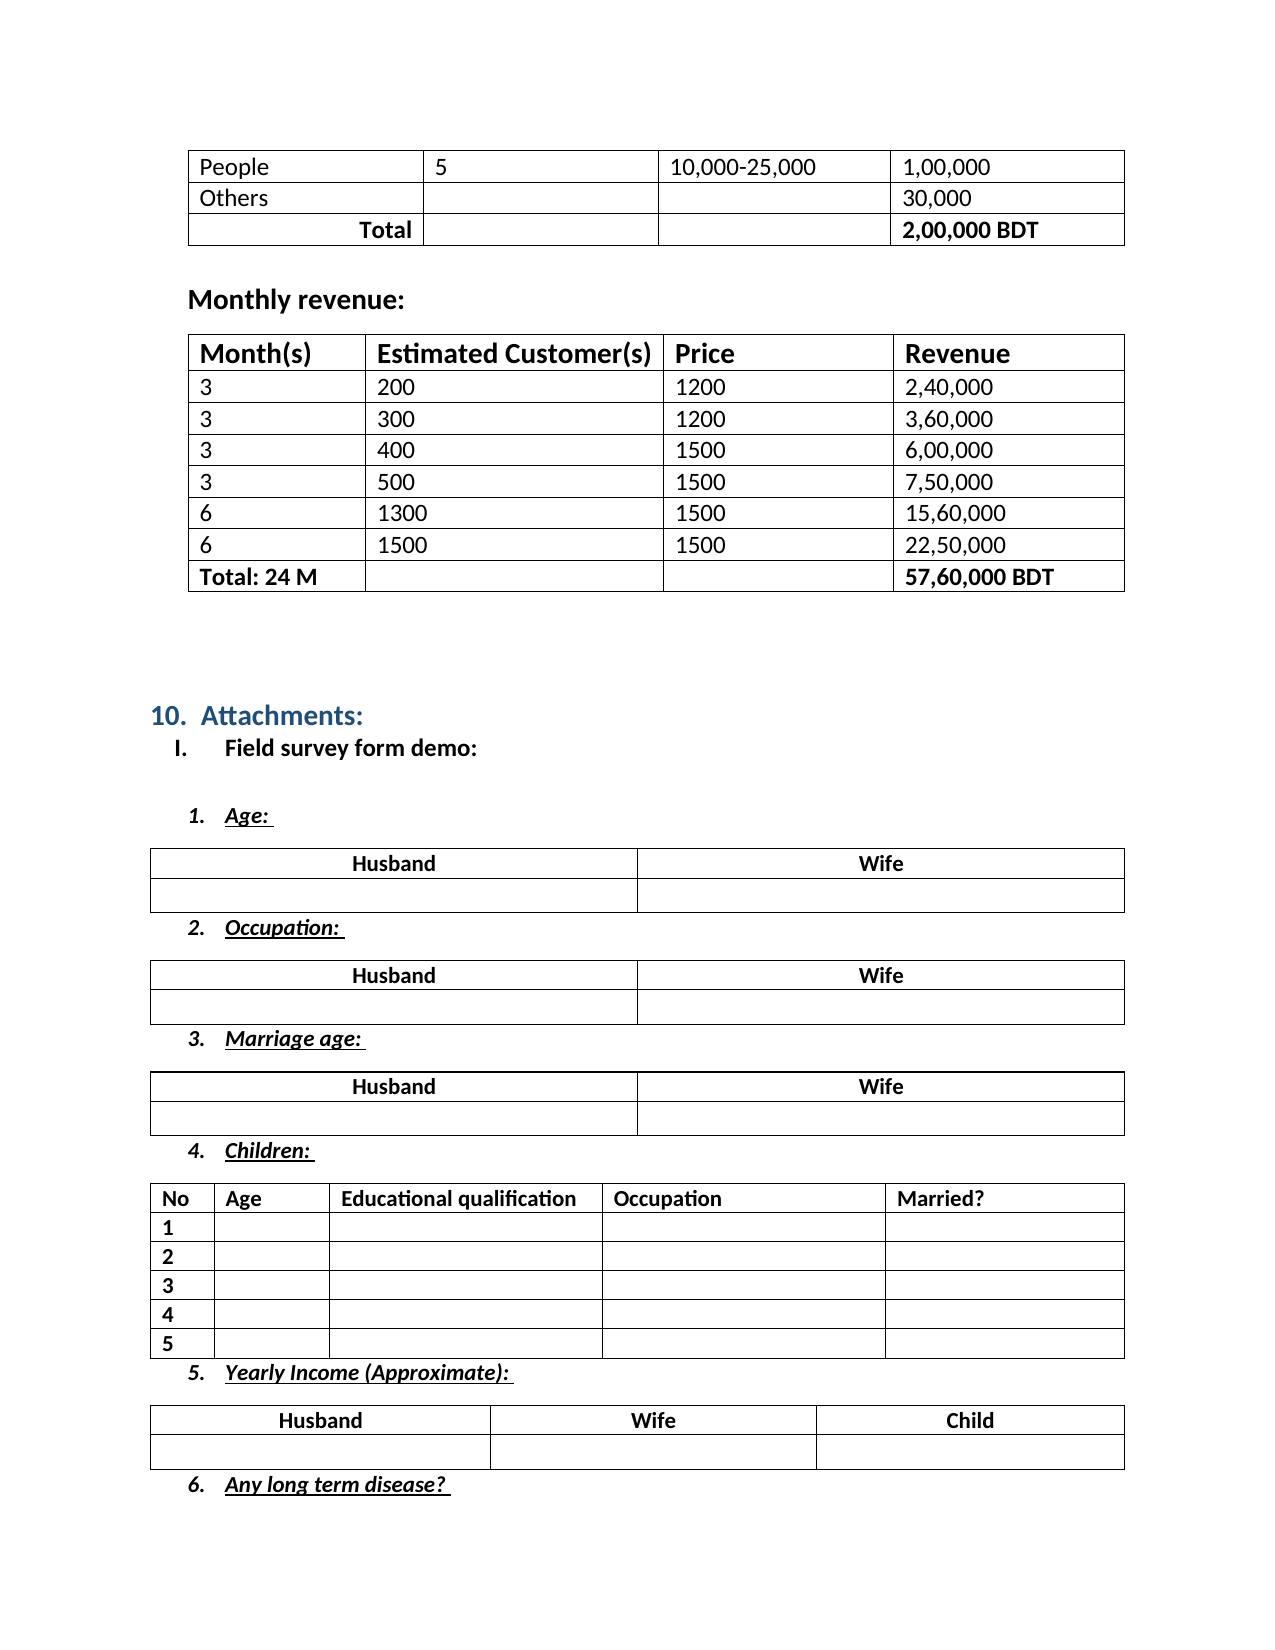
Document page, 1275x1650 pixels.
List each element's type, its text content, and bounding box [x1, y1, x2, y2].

table_cell 2,00,000 BDT [891, 214, 1124, 245]
table_header Husband [151, 961, 637, 989]
table_cell 7,50,000 [894, 466, 1124, 497]
table_cell [886, 1300, 1124, 1328]
table_cell Total [189, 214, 423, 245]
list Children: [187, 1136, 1125, 1164]
table_header Wife [491, 1406, 816, 1434]
table_cell 6 [189, 498, 365, 528]
list Field survey form demo: [187, 732, 1125, 763]
table_cell [330, 1213, 602, 1241]
list Monthly revenue: [187, 281, 1125, 317]
table_cell [424, 214, 658, 245]
table_cell [330, 1242, 602, 1270]
table_cell 1500 [664, 529, 893, 560]
table_cell 300 [366, 403, 663, 433]
table_cell [603, 1271, 885, 1299]
table_cell 400 [366, 435, 663, 465]
table_cell Others [189, 183, 423, 213]
table_cell [215, 1213, 329, 1241]
table_cell 3 [189, 403, 365, 433]
table_cell [151, 1435, 490, 1469]
table_header Wife [638, 849, 1124, 877]
table_cell 3 [151, 1271, 214, 1299]
table_cell 1 [151, 1213, 214, 1241]
list Occupation: [187, 913, 1125, 941]
table_header Husband [151, 1073, 637, 1101]
list Attachments: [150, 697, 1125, 732]
table_header No [151, 1184, 214, 1212]
table_header Month(s) [189, 335, 365, 370]
table_cell [659, 183, 890, 213]
table_header Age [215, 1184, 329, 1212]
list Yearly Income (Approximate): [187, 1359, 1125, 1386]
table_cell 1200 [664, 371, 893, 402]
table_cell 200 [366, 371, 663, 402]
table_header Husband [151, 849, 637, 877]
table_cell 6,00,000 [894, 435, 1124, 465]
table_cell [886, 1271, 1124, 1299]
table_cell 3 [189, 435, 365, 465]
table_cell [886, 1242, 1124, 1270]
table_header Price [664, 335, 893, 370]
table_cell [603, 1300, 885, 1328]
table_cell 3,60,000 [894, 403, 1124, 433]
table_cell [424, 183, 658, 213]
table_cell 500 [366, 466, 663, 497]
table_cell 4 [151, 1300, 214, 1328]
table_cell 5 [151, 1329, 214, 1357]
table_cell [638, 879, 1124, 912]
table_cell [366, 561, 663, 591]
table_cell 1,00,000 [891, 151, 1124, 182]
table_header Wife [638, 1073, 1124, 1101]
table_cell [330, 1300, 602, 1328]
table_cell [151, 990, 637, 1023]
table_cell [330, 1329, 602, 1357]
table_cell [664, 561, 893, 591]
table_cell 6 [189, 529, 365, 560]
list Any long term disease? [187, 1470, 1125, 1498]
table_cell [603, 1329, 885, 1357]
table_cell 3 [189, 466, 365, 497]
table_cell 3 [189, 371, 365, 402]
table_header Revenue [894, 335, 1124, 370]
table_cell [491, 1435, 816, 1469]
table_cell 5 [424, 151, 658, 182]
table_cell [603, 1213, 885, 1241]
table_cell People [189, 151, 423, 182]
table_cell [215, 1329, 329, 1357]
table_cell 1500 [664, 498, 893, 528]
table_cell [215, 1271, 329, 1299]
table_cell [215, 1242, 329, 1270]
table_cell 1500 [664, 435, 893, 465]
table_header Educational qualification [330, 1184, 602, 1212]
table_cell 30,000 [891, 183, 1124, 213]
table_cell 15,60,000 [894, 498, 1124, 528]
table_cell [151, 879, 637, 912]
table_header Occupation [603, 1184, 885, 1212]
list Age: [187, 801, 1125, 829]
table_cell [638, 990, 1124, 1023]
table_cell [151, 1102, 637, 1135]
table_cell [817, 1435, 1124, 1469]
table_cell [886, 1213, 1124, 1241]
table_cell 1300 [366, 498, 663, 528]
table_cell 22,50,000 [894, 529, 1124, 560]
table_header Child [817, 1406, 1124, 1434]
table_header Wife [638, 961, 1124, 989]
table_cell 1200 [664, 403, 893, 433]
table_cell Total: 24 M [189, 561, 365, 591]
table_header Estimated Customer(s) [366, 335, 663, 370]
table_cell 1500 [664, 466, 893, 497]
table_cell [330, 1271, 602, 1299]
table_cell [638, 1102, 1124, 1135]
table_cell [603, 1242, 885, 1270]
table_cell 2,40,000 [894, 371, 1124, 402]
table_cell 2 [151, 1242, 214, 1270]
table_cell 10,000-25,000 [659, 151, 890, 182]
table_header Married? [886, 1184, 1124, 1212]
table_cell [886, 1329, 1124, 1357]
table_cell [215, 1300, 329, 1328]
list Marriage age: [187, 1025, 1125, 1053]
table_cell 57,60,000 BDT [894, 561, 1124, 591]
table_cell 1500 [366, 529, 663, 560]
table_cell [659, 214, 890, 245]
table_header Husband [151, 1406, 490, 1434]
